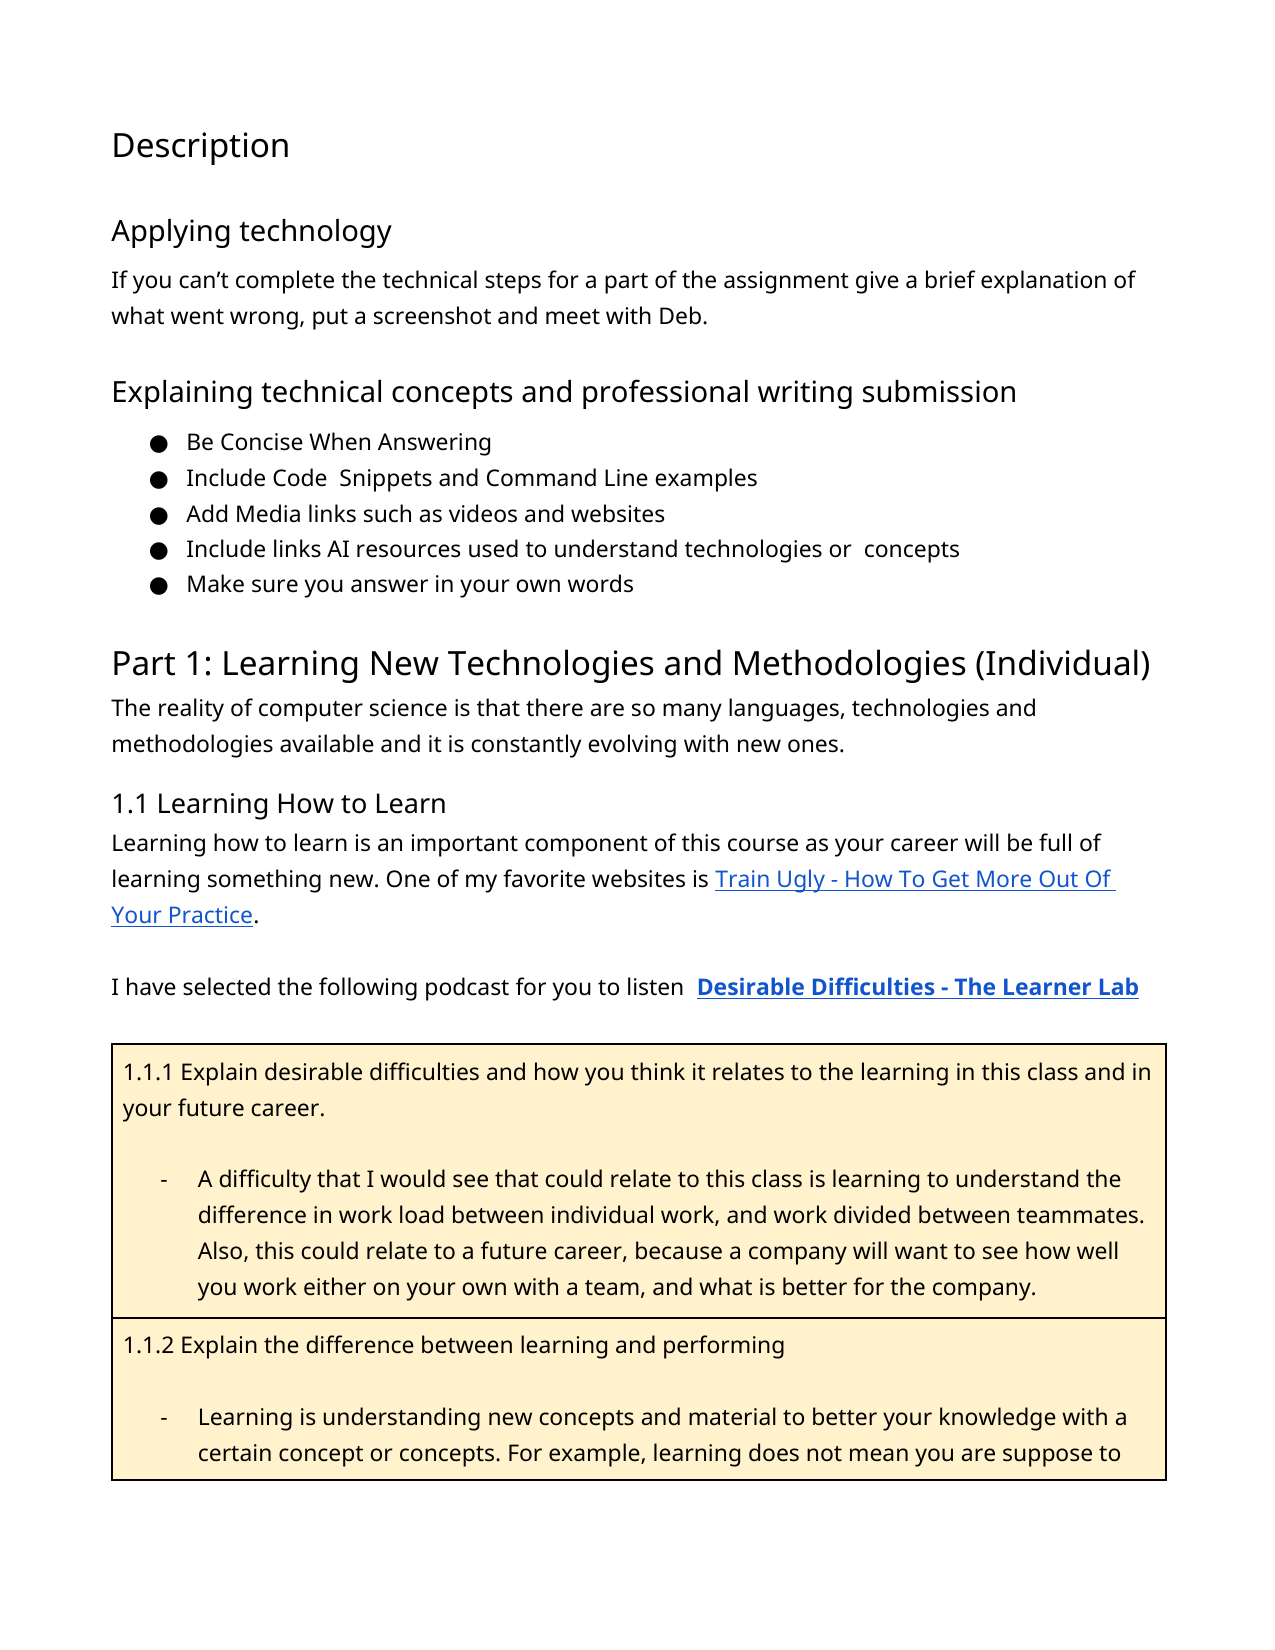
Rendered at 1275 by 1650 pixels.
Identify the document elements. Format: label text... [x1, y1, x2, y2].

text If you can’t complete the technical steps for a part of the assignment give a brief explanation of what went wrong, put a screenshot and meet with Deb. [111, 264, 1164, 331]
text I have selected the following podcast for you to listen Desirable Difficulties - The Learner Lab [111, 971, 1164, 1002]
subtitle Applying technology [111, 210, 1164, 250]
text Learning how to learn is an important component of this course as your career will be full of learning something new. One of my favorite websites is Train Ugly - How To Get More Out Of Your Practice. [111, 827, 1164, 931]
subtitle 1.1 Learning How to Learn [111, 785, 1164, 822]
list Be Concise When Answering [149, 426, 1164, 457]
subtitle Description [111, 122, 1164, 167]
list Add Media links such as videos and websites [149, 498, 1164, 529]
table_header 1.1.1 Explain desirable difficulties and how you think it relates to the learning in this class and in your future career. A difficulty that I would see that could relate to this class is learning to understand the difference in work load between individual work, and work divided between teammates. Also, this could relate to a future career, because a company will want to see how well you work either on your own with a team, and what is better for the company. [113, 1045, 1165, 1317]
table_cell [113, 1319, 1165, 1479]
subtitle Part 1: Learning New Technologies and Methodologies (Individual) [111, 640, 1164, 686]
list Include links AI resources used to understand technologies or concepts [149, 533, 1164, 564]
text The reality of computer science is that there are so many languages, technologies and methodologies available and it is constantly evolving with new ones. [111, 692, 1164, 759]
subtitle Explaining technical concepts and professional writing submission [111, 372, 1164, 411]
list Include Code Snippets and Command Line examples [149, 462, 1164, 493]
list Make sure you answer in your own words [149, 568, 1164, 599]
